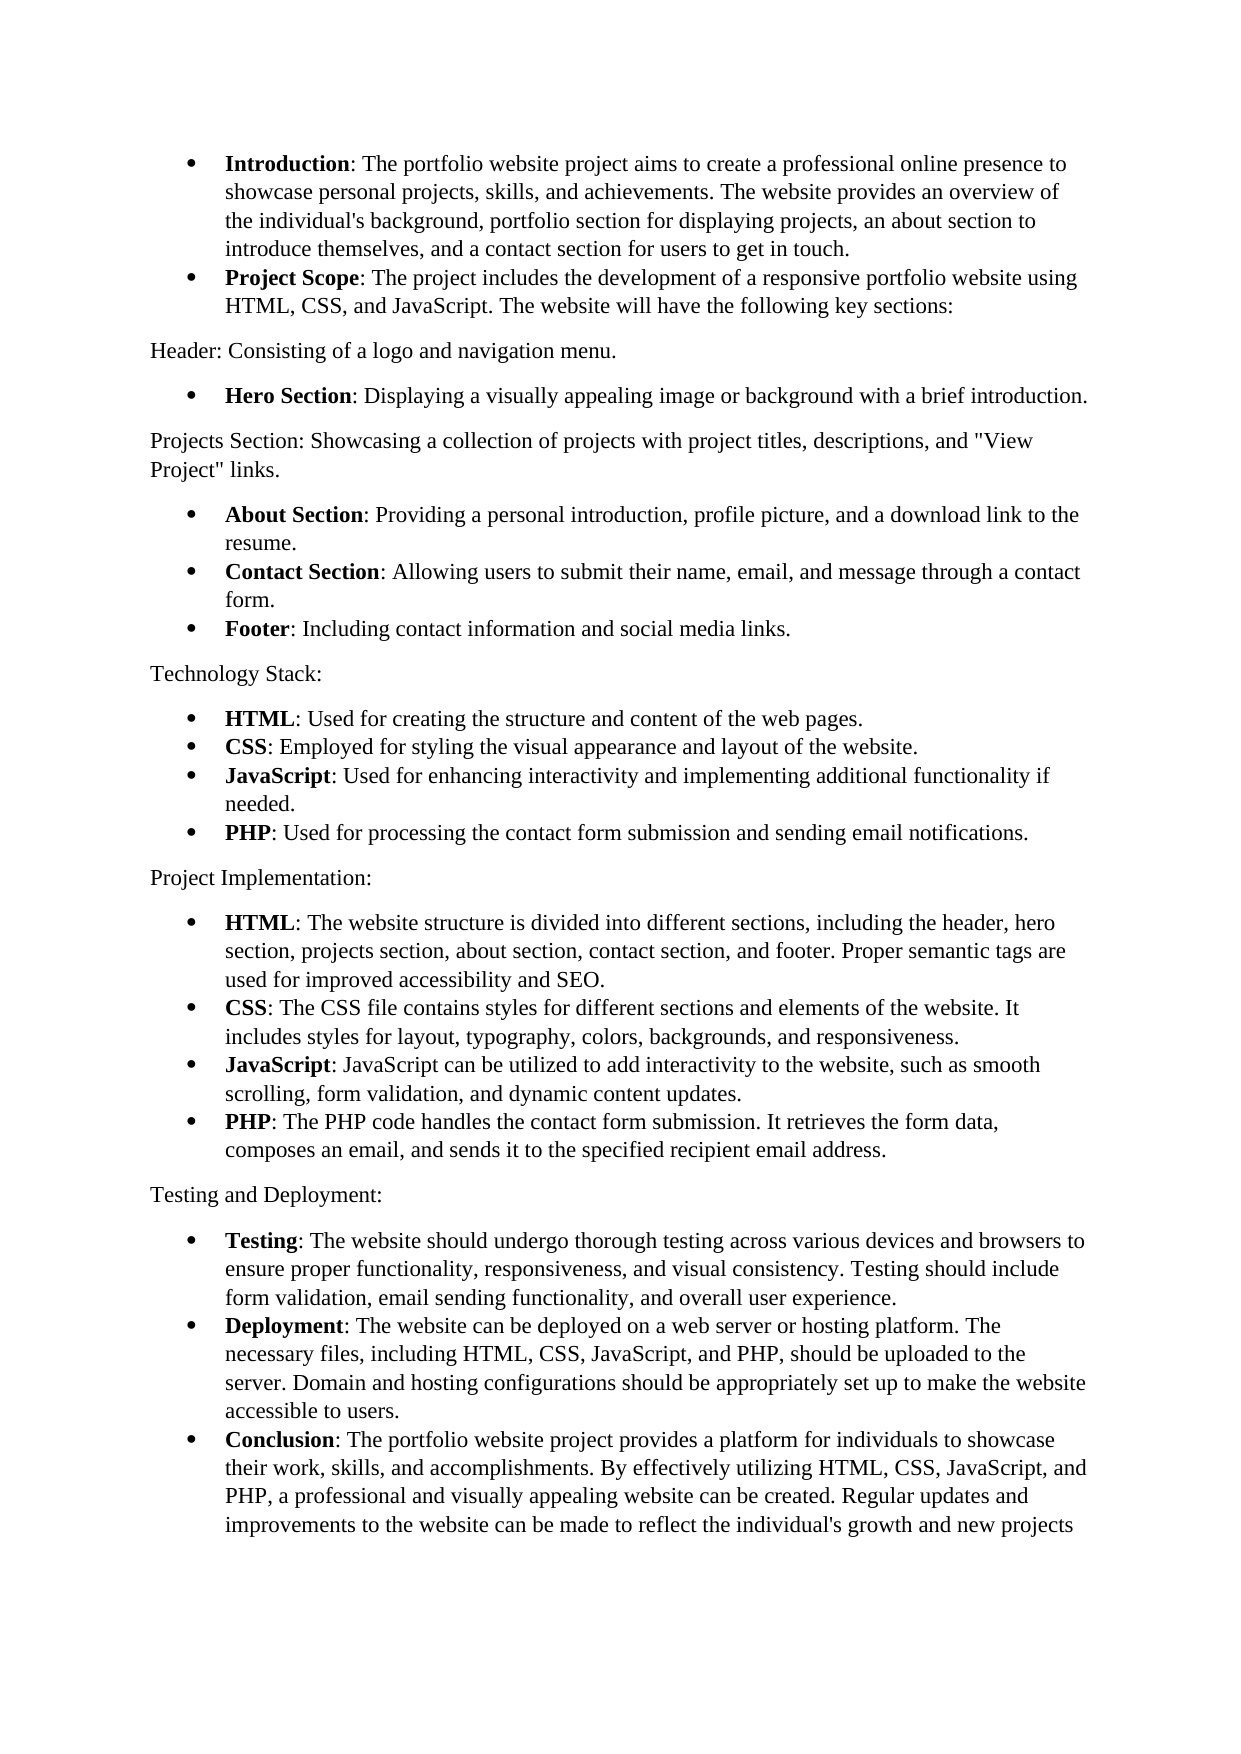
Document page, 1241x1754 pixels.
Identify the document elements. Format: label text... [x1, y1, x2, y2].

list JavaScript: Used for enhancing interactivity and implementing additional functionality if needed. [187, 762, 1090, 817]
text Projects Section: Showcasing a collection of projects with project titles, descriptions, and "View Project" links. [150, 427, 1090, 482]
list JavaScript: JavaScript can be utilized to add interactivity to the website, such as smooth scrolling, form validation, and dynamic content updates. [187, 1051, 1090, 1106]
list CSS: Employed for styling the visual appearance and layout of the website. [187, 733, 1090, 760]
list HTML: Used for creating the structure and content of the web pages. [187, 705, 1090, 731]
list PHP: The PHP code handles the contact form submission. It retrieves the form data, composes an email, and sends it to the specified recipient email address. [187, 1108, 1090, 1163]
list Project Scope: The project includes the development of a responsive portfolio website using HTML, CSS, and JavaScript. The website will have the following key sections: [187, 264, 1090, 318]
list About Section: Providing a personal introduction, profile picture, and a download link to the resume. [187, 501, 1090, 556]
list Testing: The website should undergo thorough testing across various devices and browsers to ensure proper functionality, responsiveness, and visual consistency. Testing should include form validation, email sending functionality, and overall user experience. [187, 1227, 1090, 1310]
text Testing and Deployment: [150, 1182, 1090, 1208]
text Project Implementation: [150, 864, 1090, 890]
list HTML: The website structure is divided into different sections, including the header, hero section, projects section, about section, contact section, and footer. Proper semantic tags are used for improved accessibility and SEO. [187, 909, 1090, 992]
list Deployment: The website can be deployed on a web server or hosting platform. The necessary files, including HTML, CSS, JavaScript, and PHP, should be uploaded to the server. Domain and hosting configurations should be appropriately set up to make the website accessible to users. [187, 1312, 1090, 1424]
list Conclusion: The portfolio website project provides a platform for individuals to showcase their work, skills, and accomplishments. By effectively utilizing HTML, CSS, JavaScript, and PHP, a professional and visually appealing website can be created. Regular updates and improvements to the website can be made to reflect the individual's growth and new projects [187, 1426, 1090, 1537]
list Contact Section: Allowing users to submit their name, email, and message through a contact form. [187, 558, 1090, 613]
list Footer: Including contact information and social media links. [187, 615, 1090, 641]
text Header: Consisting of a logo and navigation menu. [150, 337, 1090, 364]
list PHP: Used for processing the contact form submission and sending email notifications. [187, 819, 1090, 845]
list CSS: The CSS file contains styles for different sections and elements of the website. It includes styles for layout, typography, colors, backgrounds, and responsiveness. [187, 994, 1090, 1049]
list Hero Section: Displaying a visually appealing image or background with a brief introduction. [187, 382, 1090, 409]
text Technology Stack: [150, 660, 1090, 686]
list Introduction: The portfolio website project aims to create a professional online presence to showcase personal projects, skills, and achievements. The website provides an overview of the individual's background, portfolio section for displaying projects, an about section to introduce themselves, and a contact section for users to get in touch. [187, 150, 1090, 262]
